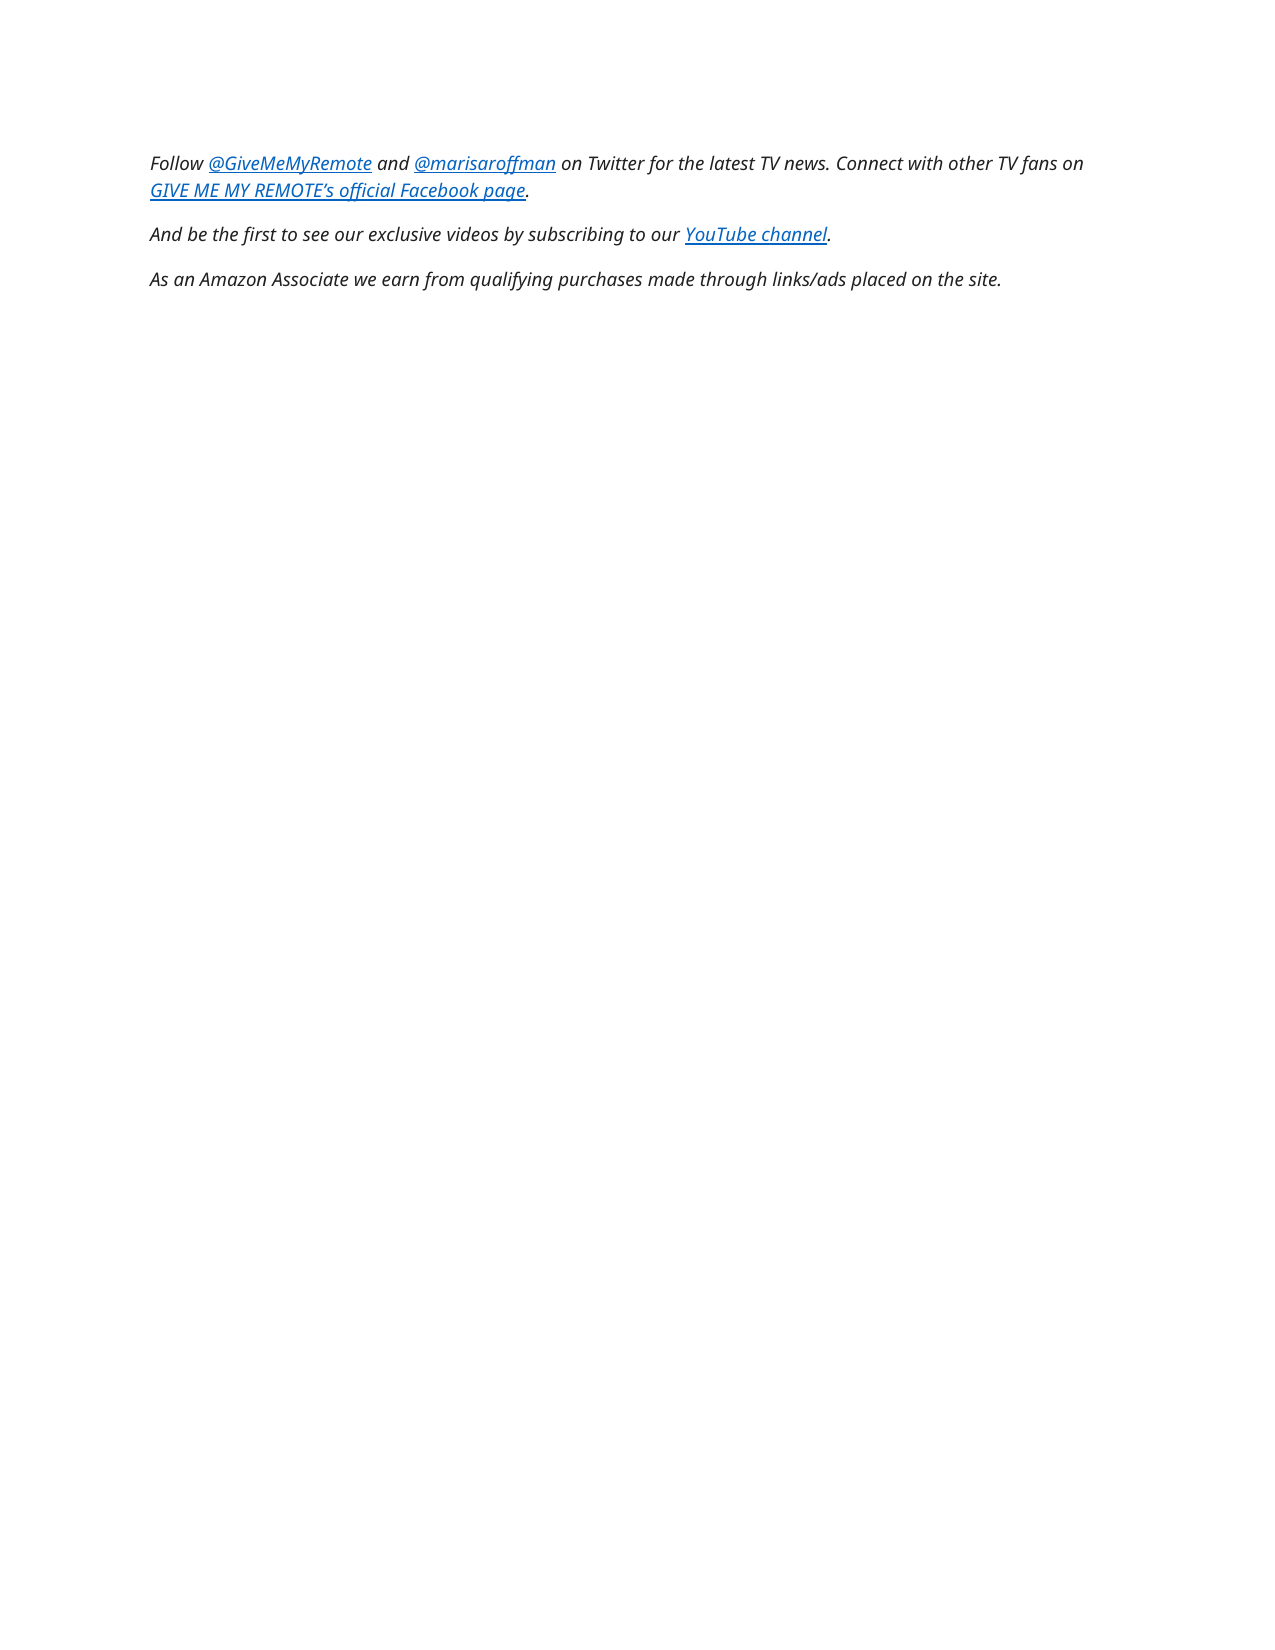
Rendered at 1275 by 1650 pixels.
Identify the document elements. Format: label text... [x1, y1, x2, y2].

text Follow @GiveMeMyRemote and @marisaroffman on Twitter for the latest TV news. Connect with other TV fans on GIVE ME MY REMOTE’s official Facebook page. [150, 150, 1125, 203]
text As an Amazon Associate we earn from qualifying purchases made through links/ads placed on the site. [150, 266, 1125, 291]
text And be the first to see our exclusive videos by subscribing to our YouTube channel. [150, 222, 1125, 247]
